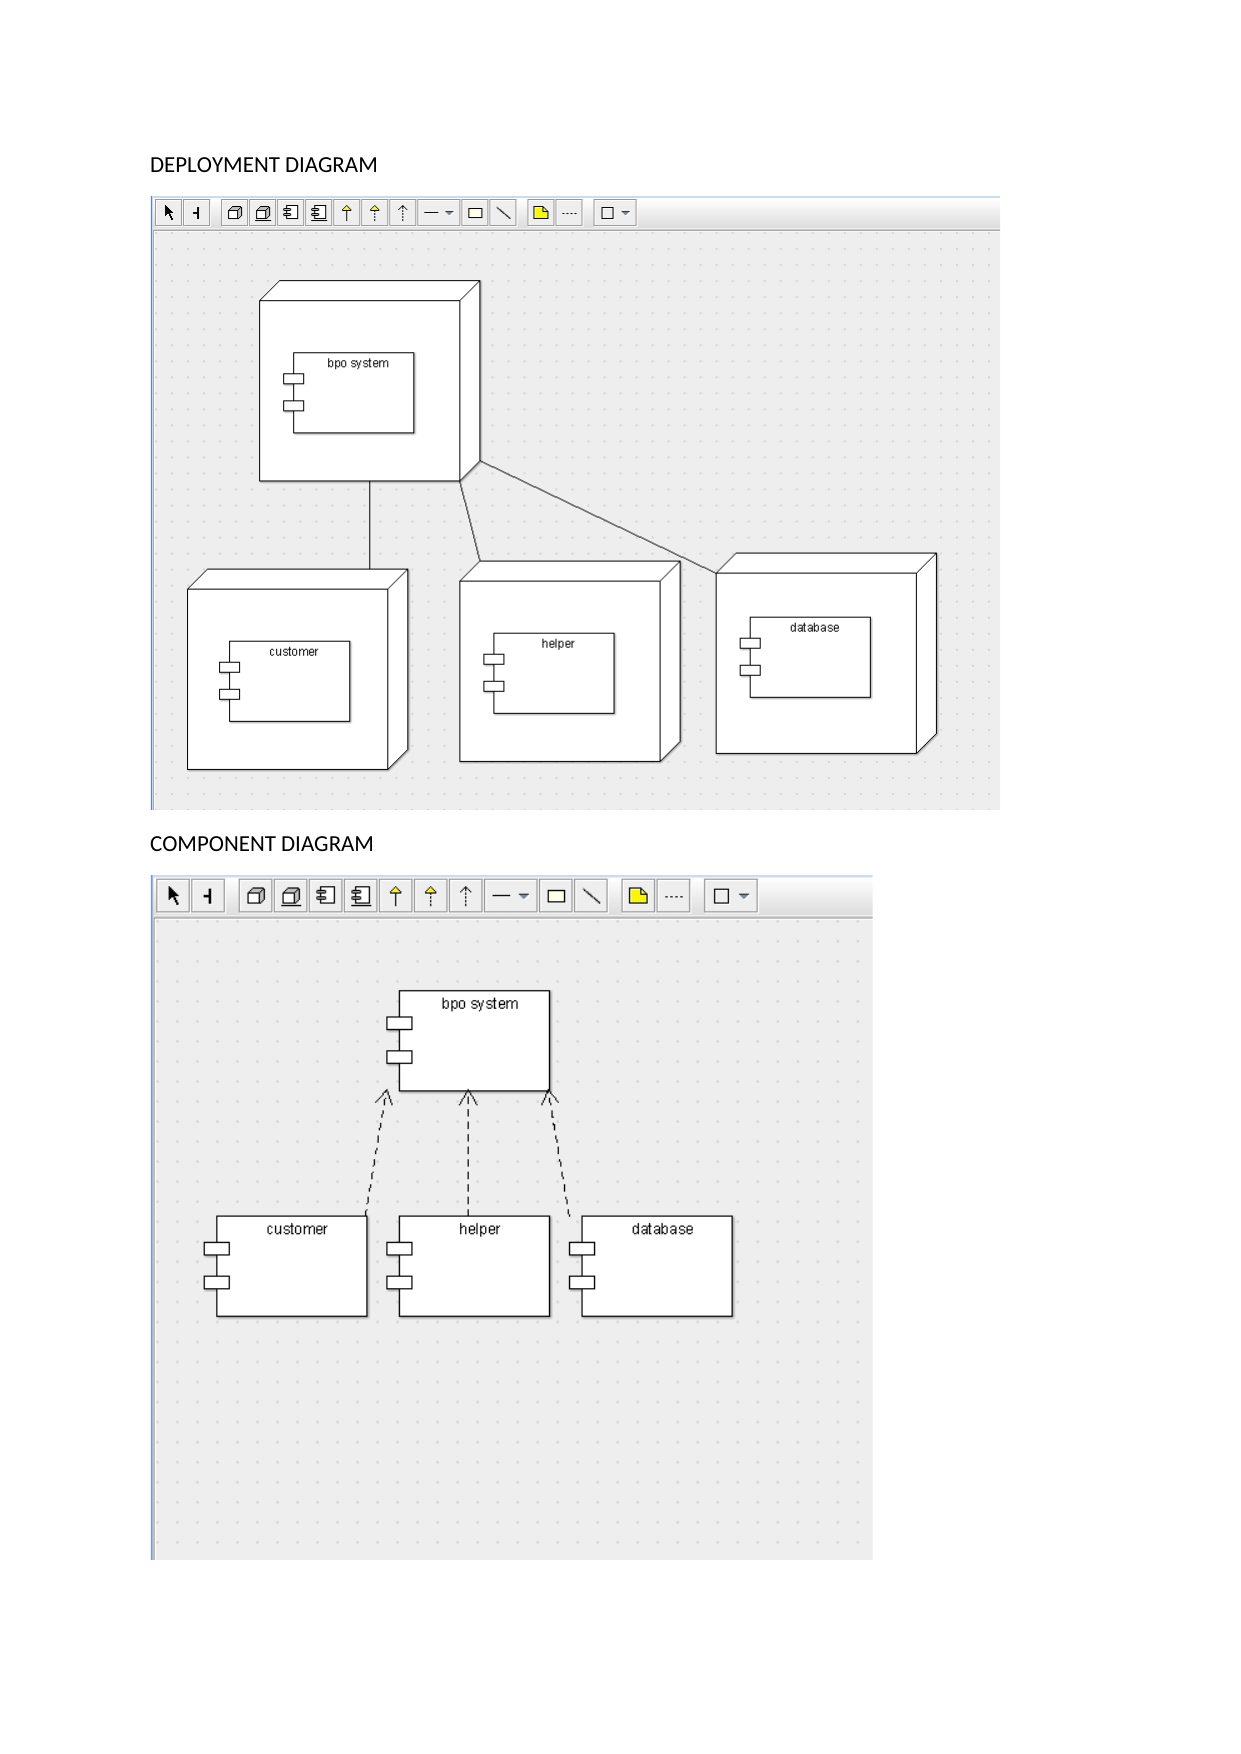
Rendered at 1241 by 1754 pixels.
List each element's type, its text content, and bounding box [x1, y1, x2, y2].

text DEPLOYMENT DIAGRAM [150, 150, 1090, 178]
text COMPONENT DIAGRAM [150, 829, 1090, 857]
picture [150, 875, 873, 1560]
picture [150, 196, 1001, 810]
